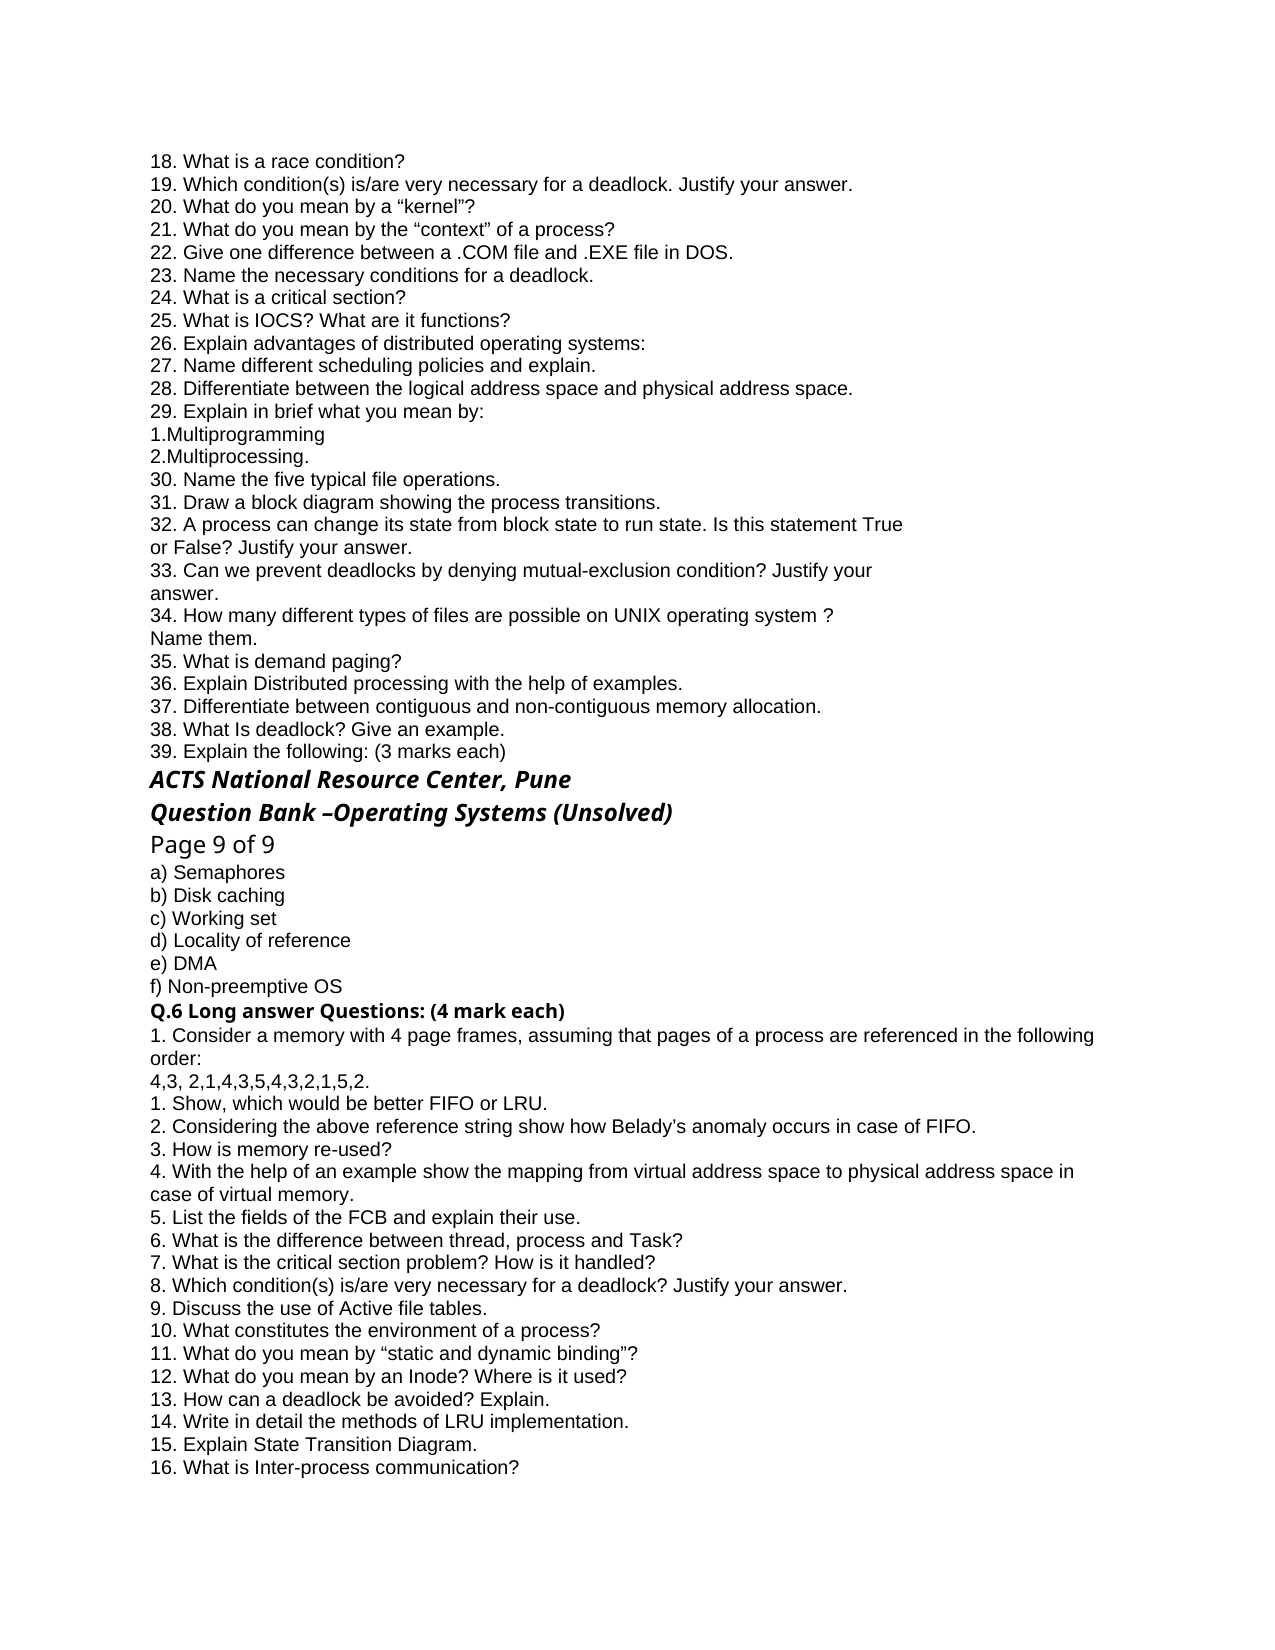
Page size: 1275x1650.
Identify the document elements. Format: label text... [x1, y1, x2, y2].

text 16. What is Inter-process communication? [150, 1456, 1125, 1478]
text 20. What do you mean by a “kernel”? [150, 195, 1125, 218]
text f) Non-preemptive OS [150, 974, 1125, 997]
text 23. Name the necessary conditions for a deadlock. [150, 263, 1125, 286]
text 19. Which condition(s) is/are very necessary for a deadlock. Justify your answer. [150, 173, 1125, 195]
text ACTS National Resource Center, Pune [150, 763, 1125, 796]
text 34. How many different types of files are possible on UNIX operating system ? [150, 604, 1125, 627]
text 33. Can we prevent deadlocks by denying mutual-exclusion condition? Justify your [150, 559, 1125, 581]
text 4,3, 2,1,4,3,5,4,3,2,1,5,2. [150, 1069, 1125, 1092]
text 13. How can a deadlock be avoided? Explain. [150, 1387, 1125, 1410]
text 22. Give one difference between a .COM file and .EXE file in DOS. [150, 241, 1125, 263]
text 21. What do you mean by the “context” of a process? [150, 218, 1125, 241]
text 8. Which condition(s) is/are very necessary for a deadlock? Justify your answer. [150, 1274, 1125, 1297]
text 12. What do you mean by an Inode? Where is it used? [150, 1365, 1125, 1387]
text 31. Draw a block diagram showing the process transitions. [150, 491, 1125, 513]
text 10. What constitutes the environment of a process? [150, 1319, 1125, 1342]
text 37. Differentiate between contiguous and non-contiguous memory allocation. [150, 695, 1125, 718]
text 32. A process can change its state from block state to run state. Is this statement True [150, 513, 1125, 536]
text 11. What do you mean by “static and dynamic binding”? [150, 1342, 1125, 1365]
text 25. What is IOCS? What are it functions? [150, 309, 1125, 332]
text 39. Explain the following: (3 marks each) [150, 740, 1125, 763]
text answer. [150, 581, 1125, 604]
text 18. What is a race condition? [150, 150, 1125, 173]
text Name them. [150, 627, 1125, 649]
text case of virtual memory. [150, 1183, 1125, 1206]
text 28. Differentiate between the logical address space and physical address space. [150, 377, 1125, 400]
text 9. Discuss the use of Active file tables. [150, 1297, 1125, 1319]
text 14. Write in detail the methods of LRU implementation. [150, 1410, 1125, 1433]
text 15. Explain State Transition Diagram. [150, 1433, 1125, 1456]
text 30. Name the five typical file operations. [150, 468, 1125, 491]
text or False? Justify your answer. [150, 536, 1125, 559]
text 24. What is a critical section? [150, 286, 1125, 309]
text 38. What Is deadlock? Give an example. [150, 718, 1125, 740]
text 27. Name different scheduling policies and explain. [150, 354, 1125, 377]
text b) Disk caching [150, 884, 1125, 906]
text 2. Considering the above reference string show how Belady’s anomaly occurs in case of FIFO. [150, 1115, 1125, 1138]
text e) DMA [150, 952, 1125, 974]
text d) Locality of reference [150, 929, 1125, 952]
text Question Bank –Operating Systems (Unsolved) [150, 796, 1125, 828]
text a) Semaphores [150, 861, 1125, 884]
text Page 9 of 9 [150, 828, 1125, 861]
text 7. What is the critical section problem? How is it handled? [150, 1251, 1125, 1274]
text 6. What is the difference between thread, process and Task? [150, 1228, 1125, 1251]
text 2.Multiprocessing. [150, 445, 1125, 468]
text 26. Explain advantages of distributed operating systems: [150, 332, 1125, 354]
text 1.Multiprogramming [150, 422, 1125, 445]
text 35. What is demand paging? [150, 649, 1125, 672]
text 1. Consider a memory with 4 page frames, assuming that pages of a process are referenced in the following [150, 1024, 1125, 1047]
text order: [150, 1047, 1125, 1069]
text 3. How is memory re-used? [150, 1138, 1125, 1160]
text 1. Show, which would be better FIFO or LRU. [150, 1092, 1125, 1115]
text 5. List the fields of the FCB and explain their use. [150, 1206, 1125, 1228]
text c) Working set [150, 906, 1125, 929]
text 29. Explain in brief what you mean by: [150, 400, 1125, 422]
text Q.6 Long answer Questions: (4 mark each) [150, 997, 1125, 1024]
text 4. With the help of an example show the mapping from virtual address space to physical address space in [150, 1160, 1125, 1183]
text 36. Explain Distributed processing with the help of examples. [150, 672, 1125, 695]
